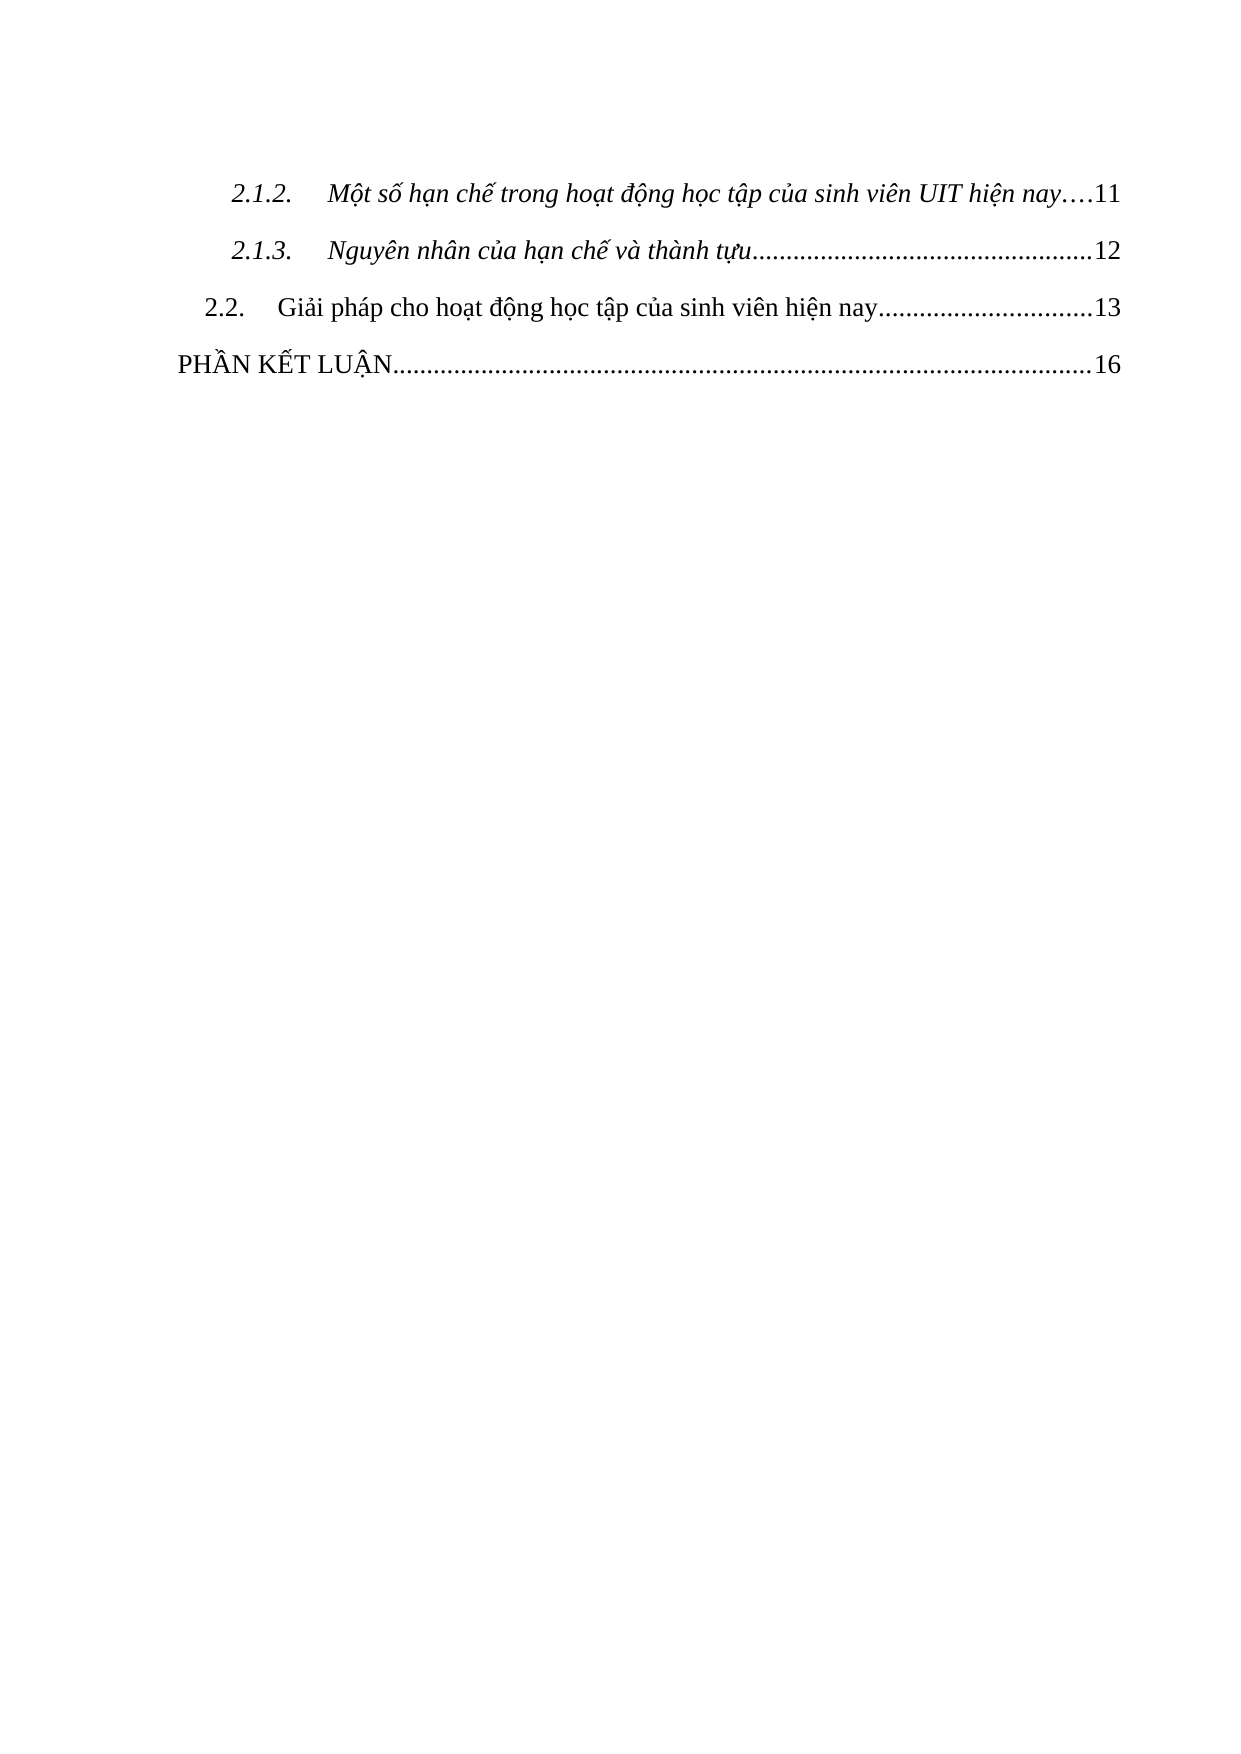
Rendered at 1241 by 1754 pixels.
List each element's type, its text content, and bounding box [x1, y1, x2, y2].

text PHẦN KẾT LUẬN 16 [177, 348, 1122, 379]
text 2.1.3. Nguyên nhân của hạn chế và thành tựu 12 [231, 234, 1122, 265]
text 2.2. Giải pháp cho hoạt động học tập của sinh viên hiện nay 13 [204, 291, 1122, 322]
text 2.1.2. Một số hạn chế trong hoạt động học tập của sinh viên UIT hiện nay 11 [231, 177, 1122, 208]
